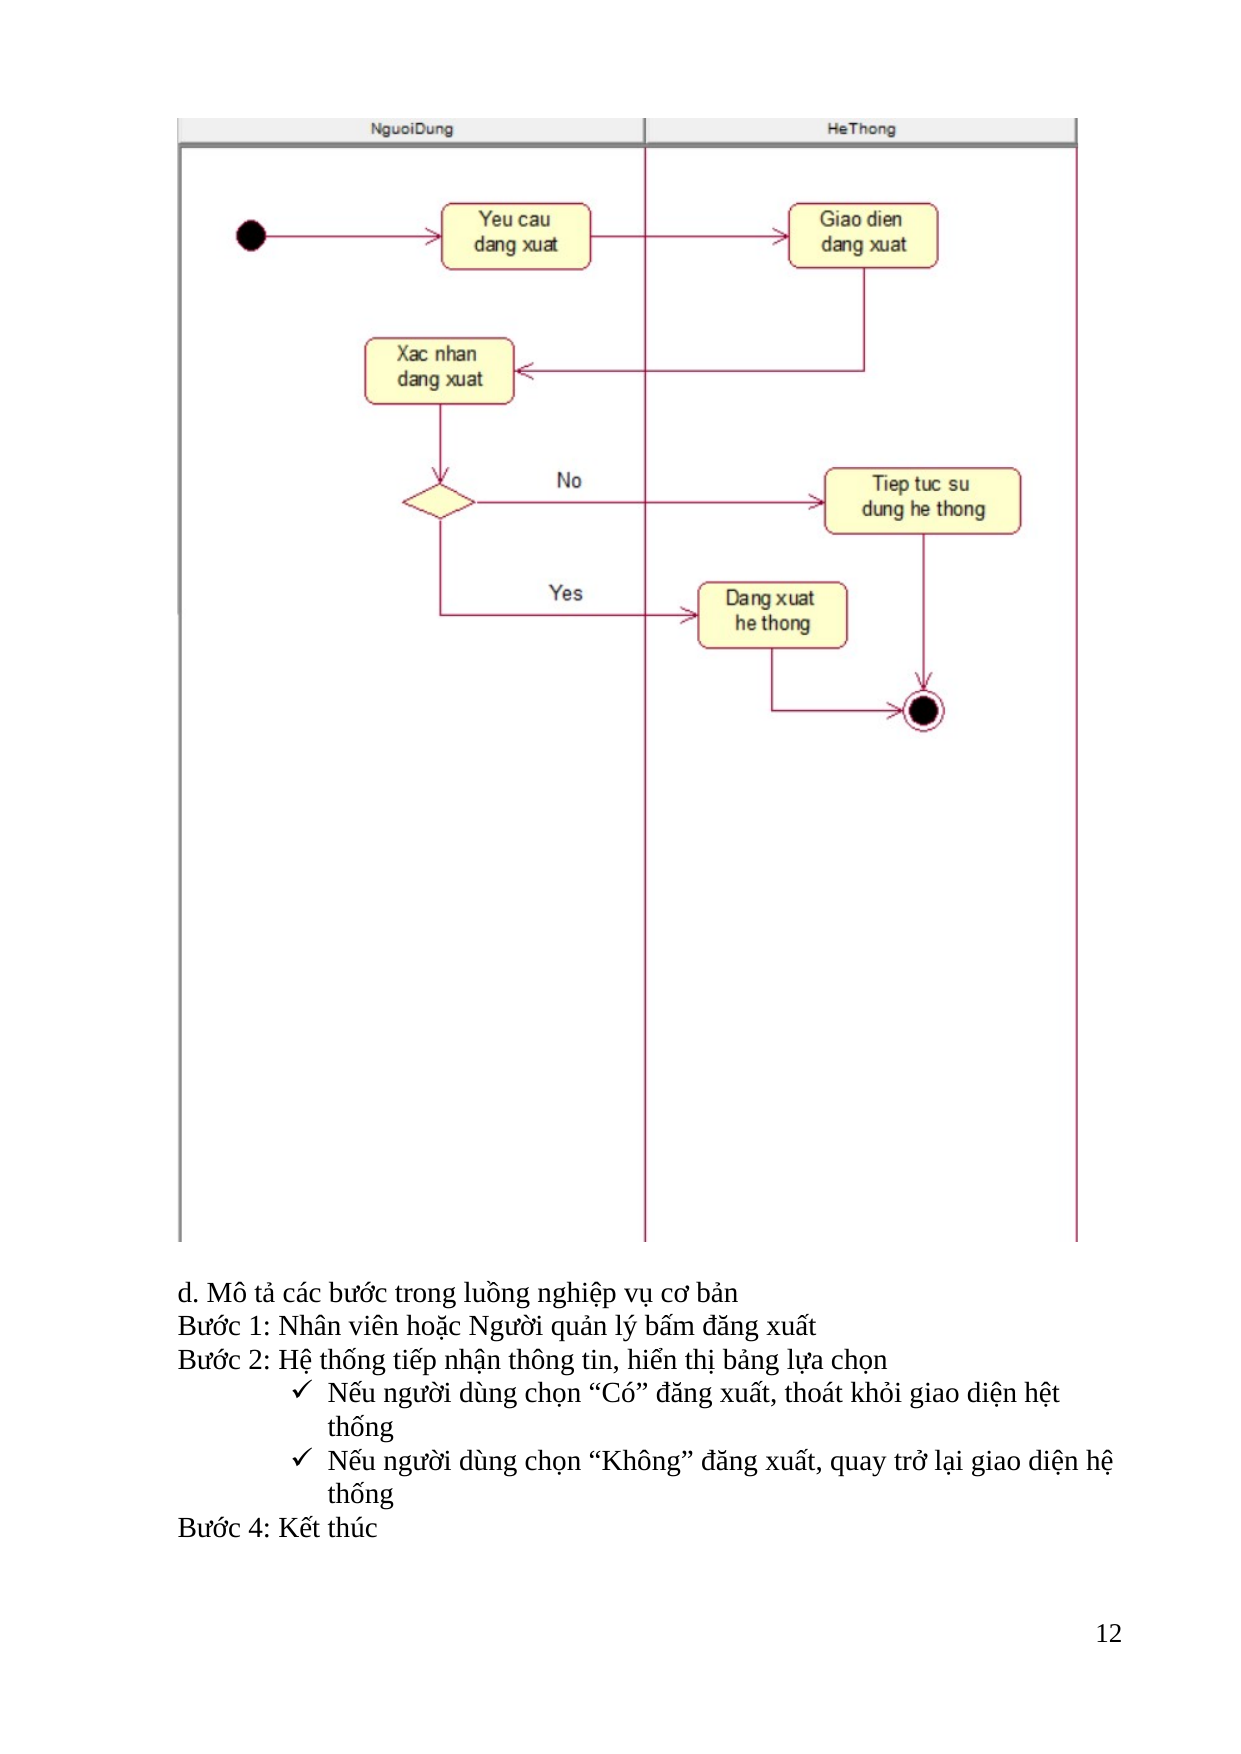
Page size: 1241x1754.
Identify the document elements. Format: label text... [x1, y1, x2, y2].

text Bước 4: Kết thúc [177, 1510, 1122, 1543]
text Bước 1: Nhân viên hoặc Người quản lý bấm đăng xuất [177, 1308, 1122, 1342]
picture [177, 118, 1079, 1242]
text d. Mô tả các bước trong luồng nghiệp vụ cơ bản [177, 1275, 1122, 1308]
list Nếu người dùng chọn “Không” đăng xuất, quay trở lại giao diện hệ thống [290, 1443, 1122, 1510]
text Bước 2: Hệ thống tiếp nhận thông tin, hiển thị bảng lựa chọn [177, 1342, 1122, 1376]
list Nếu người dùng chọn “Có” đăng xuất, thoát khỏi giao diện hệt thống [290, 1376, 1122, 1443]
